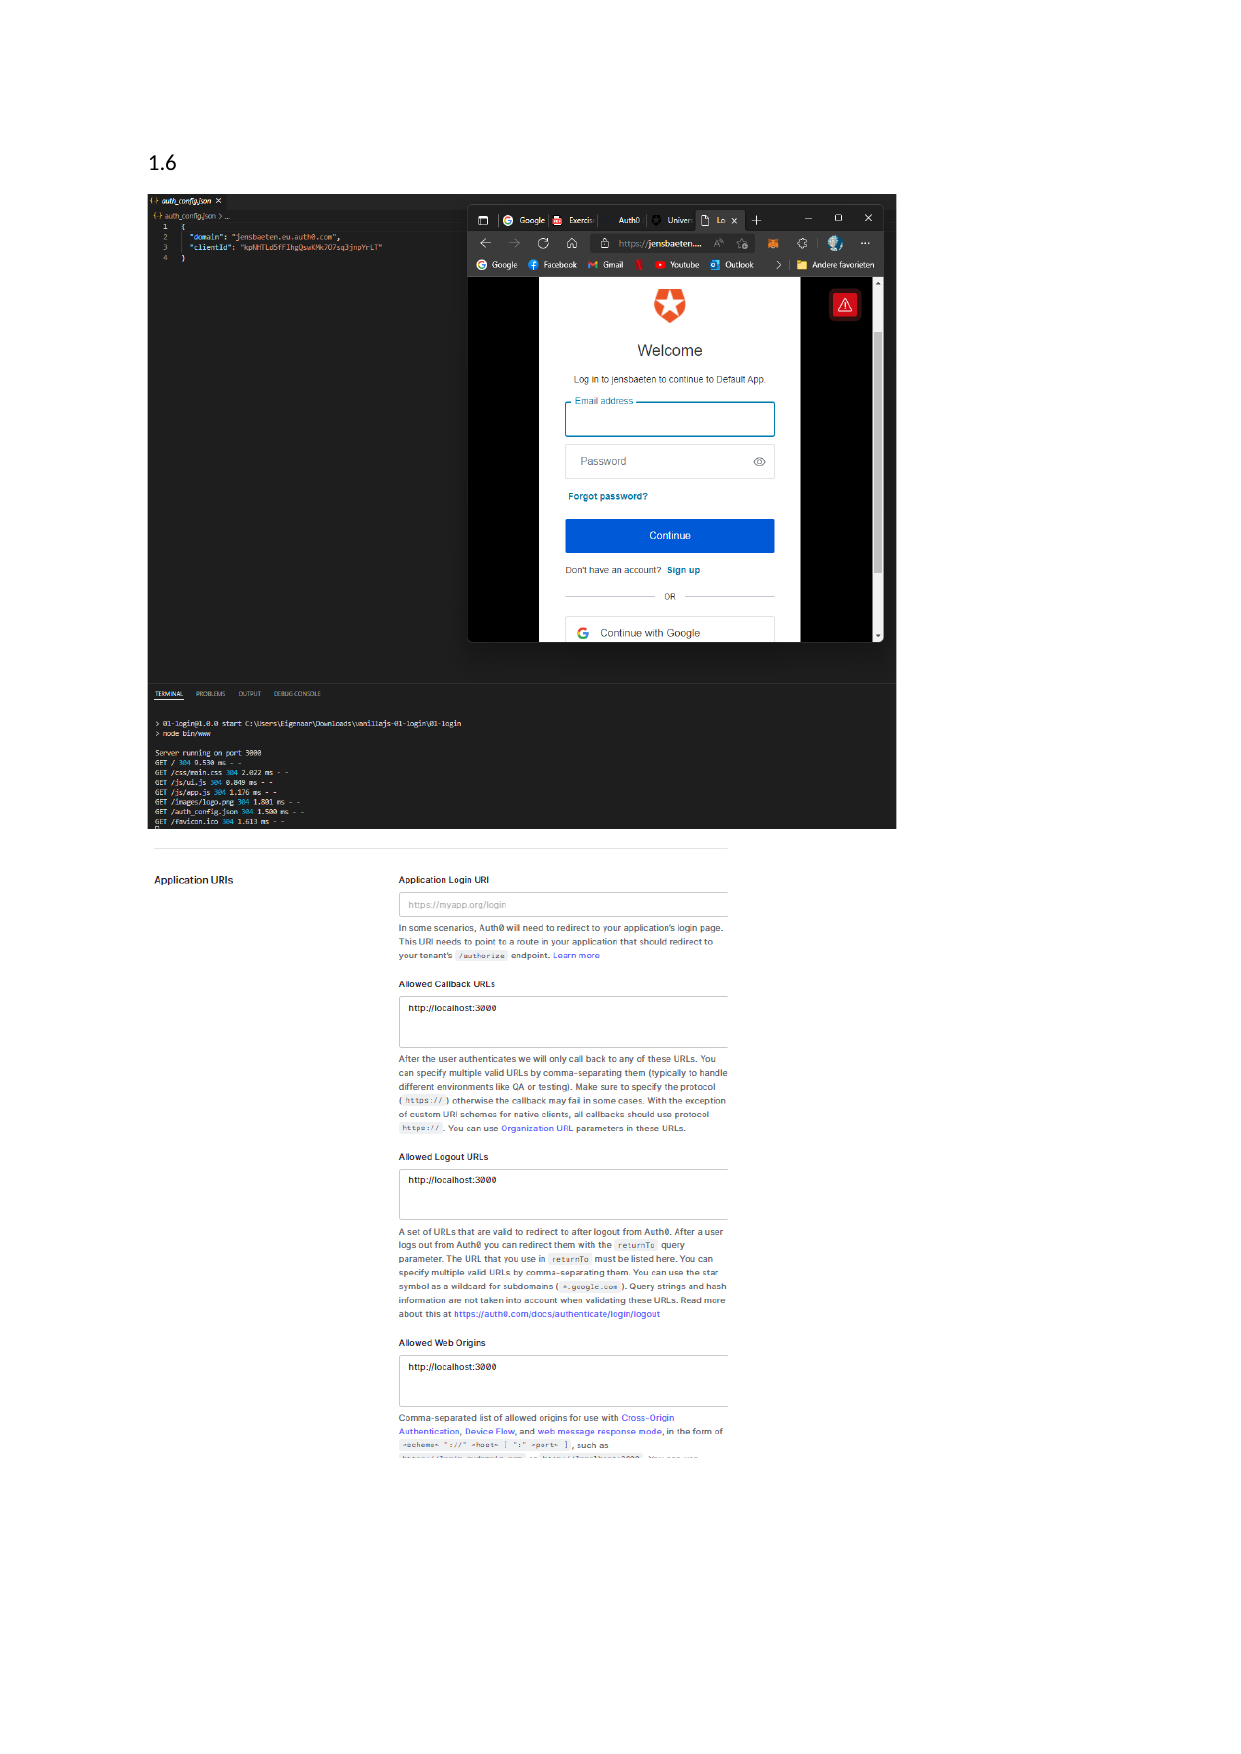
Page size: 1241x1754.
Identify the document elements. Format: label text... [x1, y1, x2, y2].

picture [147, 194, 897, 829]
picture [147, 847, 728, 1458]
text 1.6 [148, 148, 1093, 176]
